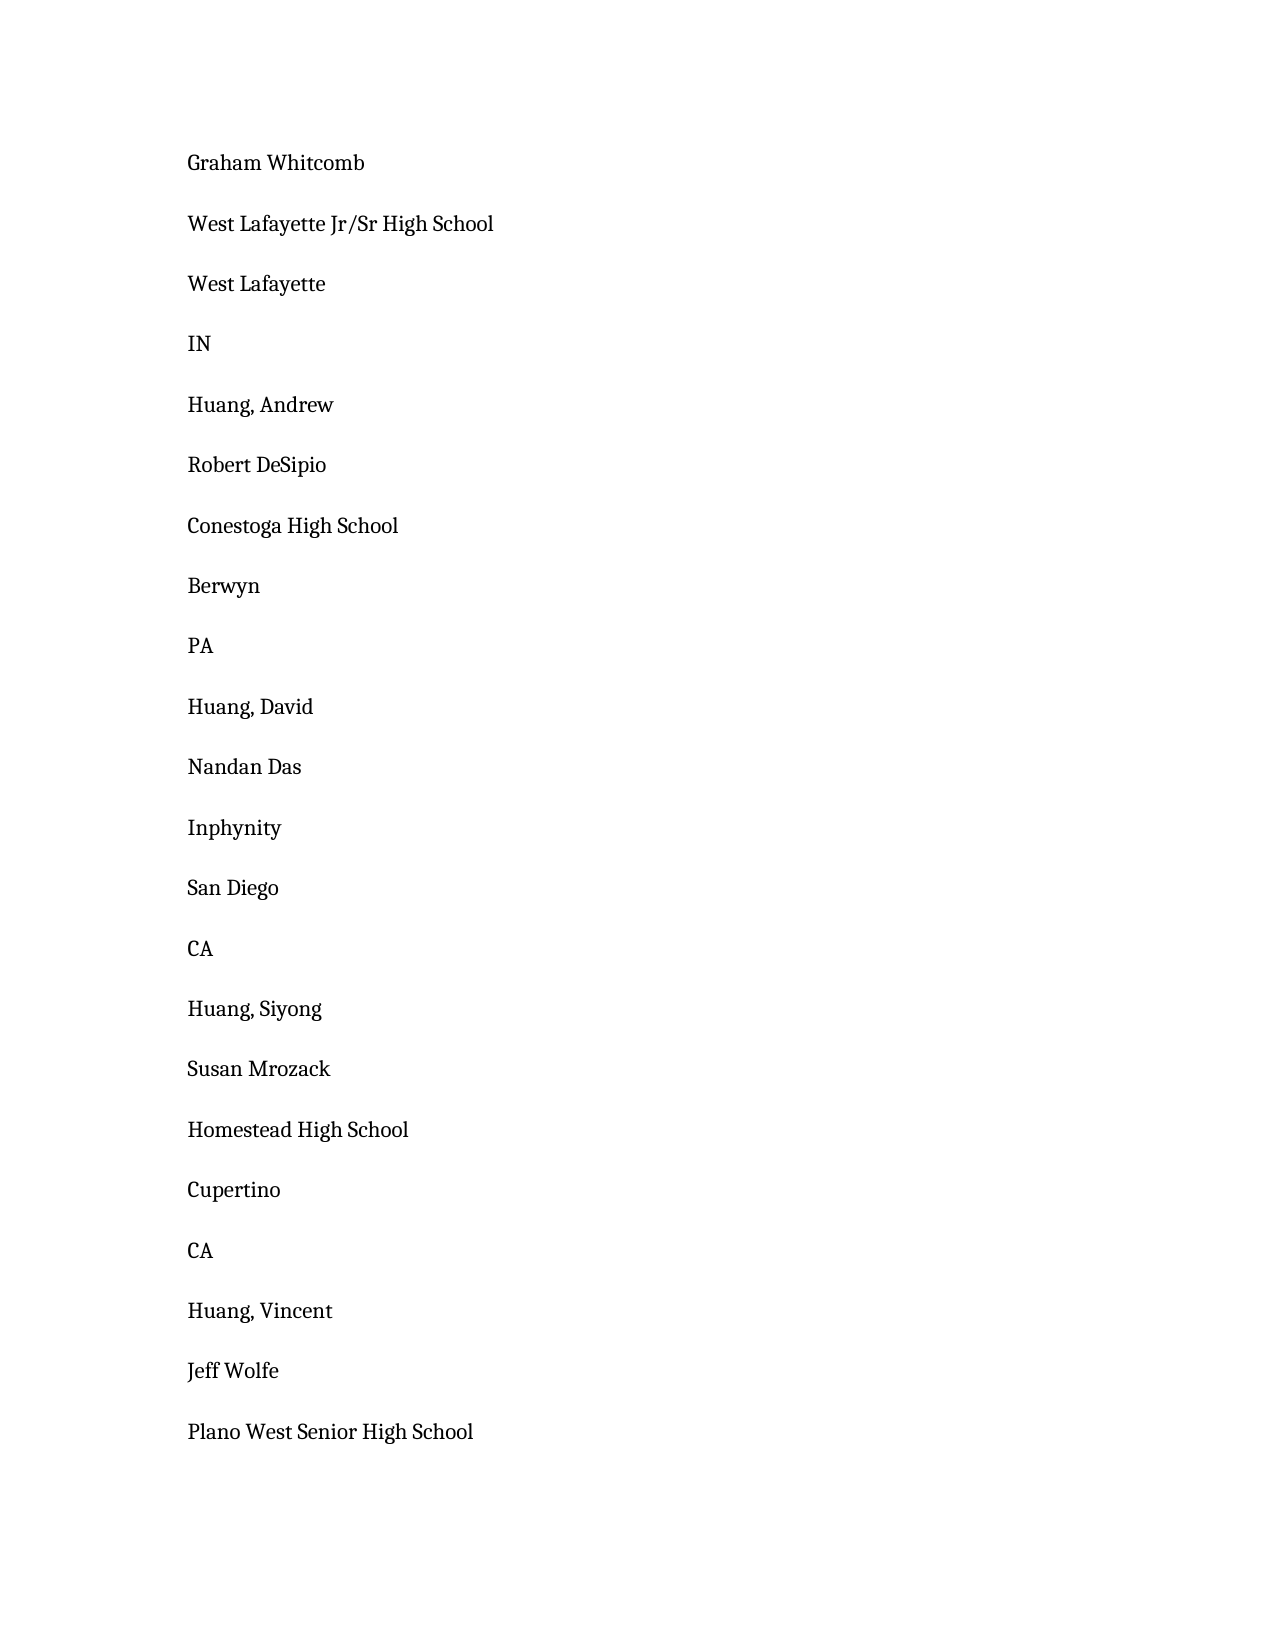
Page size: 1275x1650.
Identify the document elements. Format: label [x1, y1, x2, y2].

text [187, 150, 1087, 1475]
